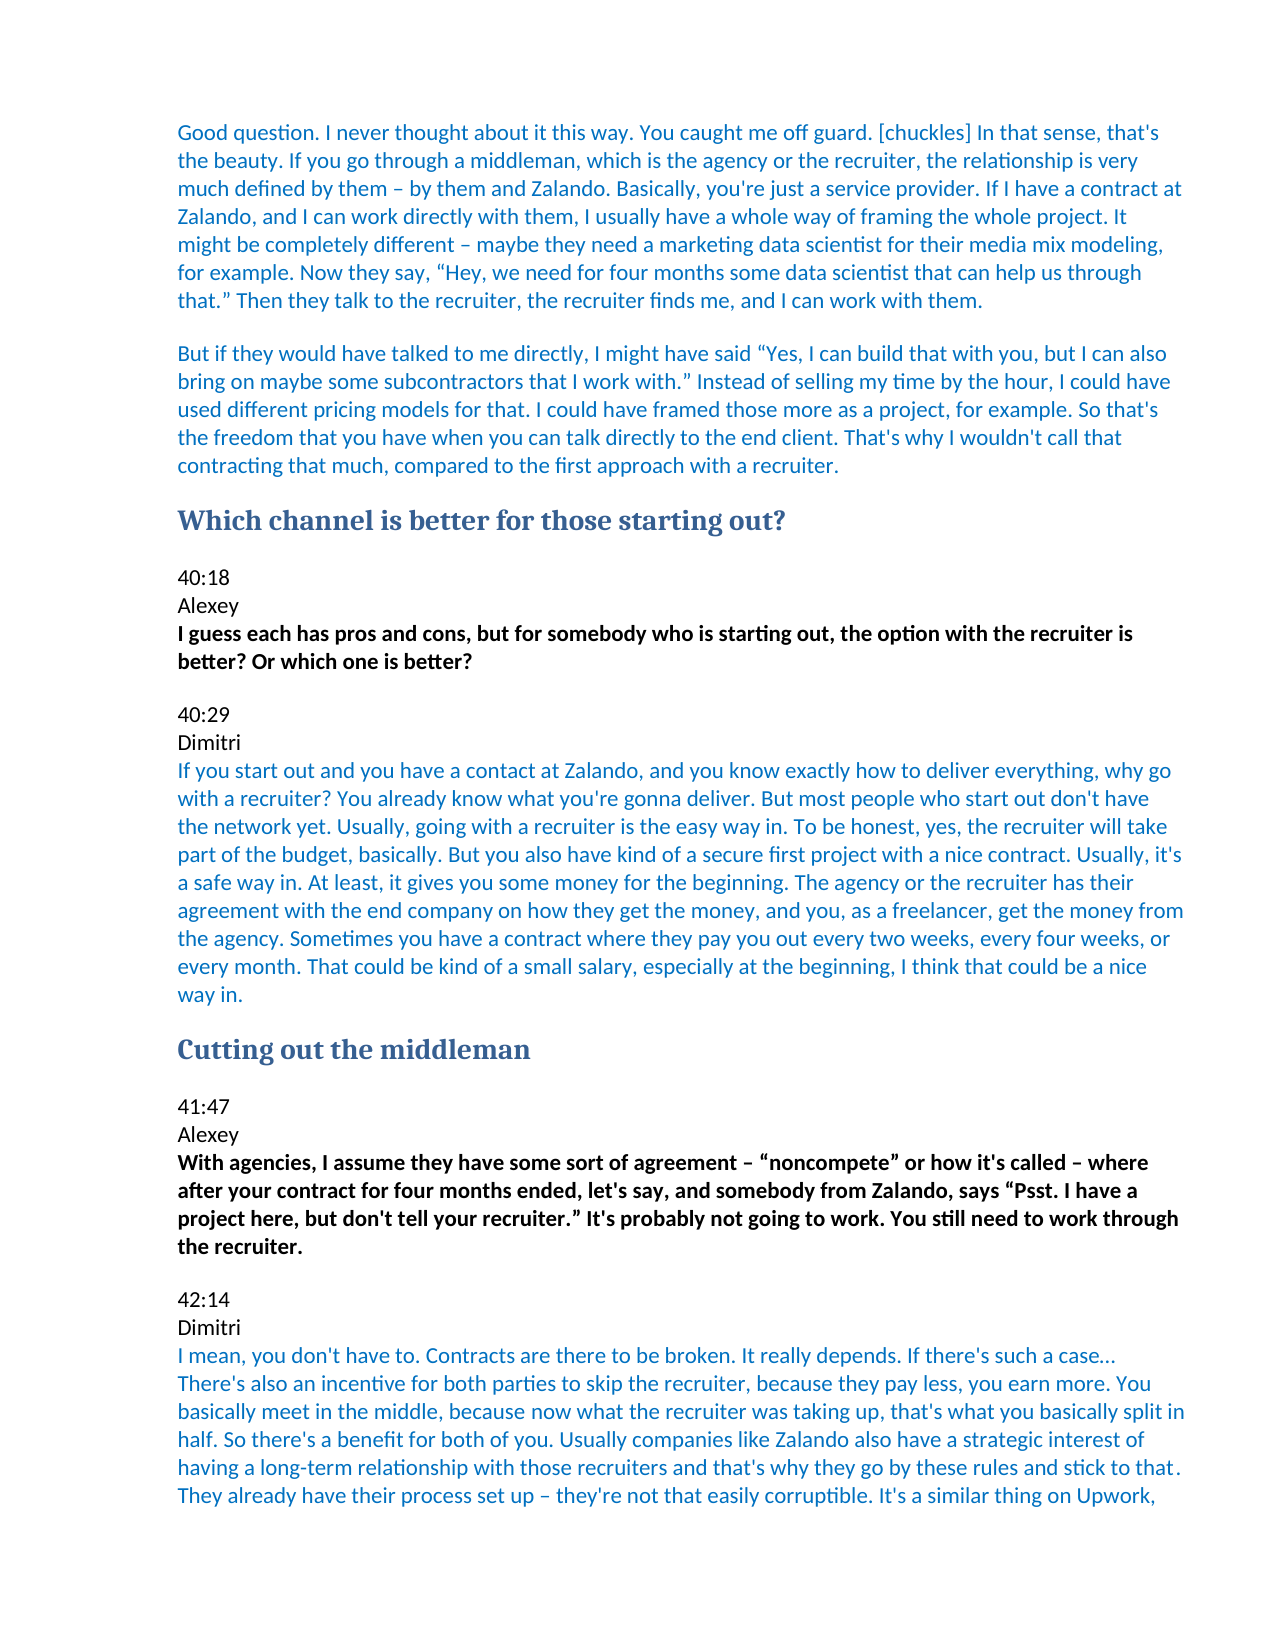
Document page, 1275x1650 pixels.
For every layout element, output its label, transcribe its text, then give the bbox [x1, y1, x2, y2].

text If you start out and you have a contact at Zalando, and you know exactly how to deliver everything, why go with a recruiter? You already know what you're gonna deliver. But most people who start out don't have the network yet. Usually, going with a recruiter is the easy way in. To be honest, yes, the recruiter will take part of the budget, basically. But you also have kind of a secure first project with a nice contract. Usually, it's a safe way in. At least, it gives you some money for the beginning. The agency or the recruiter has their agreement with the end company on how they get the money, and you, as a freelancer, get the money from the agency. Sometimes you have a contract where they pay you out every two weeks, every four weeks, or every month. That could be kind of a small salary, especially at the beginning, I think that could be a nice way in. [177, 756, 1186, 1008]
text But if they would have talked to me directly, I might have said “Yes, I can build that with you, but I can also bring on maybe some subcontractors that I work with.” Instead of selling my time by the hour, I could have used different pricing models for that. I could have framed those more as a project, for example. So that's the freedom that you have when you can talk directly to the end client. That's why I wouldn't call that contracting that much, compared to the first approach with a recruiter. [177, 339, 1186, 479]
text Alexey [177, 591, 1186, 619]
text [177, 1341, 1186, 1509]
text Dimitri [177, 728, 1186, 756]
subtitle Cutting out the middleman [177, 1033, 1186, 1067]
text 40:29 [177, 700, 1186, 728]
text Dimitri [177, 1313, 1186, 1341]
subtitle Which channel is better for those starting out? [177, 504, 1186, 538]
text I guess each has pros and cons, but for somebody who is starting out, the option with the recruiter is better? Or which one is better? [177, 619, 1186, 675]
text Good question. I never thought about it this way. You caught me off guard. [chuckles] In that sense, that's the beauty. If you go through a middleman, which is the agency or the recruiter, the relationship is very much defined by them – by them and Zalando. Basically, you're just a service provider. If I have a contract at Zalando, and I can work directly with them, I usually have a whole way of framing the whole project. It might be completely different – maybe they need a marketing data scientist for their media mix modeling, for example. Now they say, “Hey, we need for four months some data scientist that can help us through that.” Then they talk to the recruiter, the recruiter finds me, and I can work with them. [177, 118, 1186, 314]
text Alexey [177, 1120, 1186, 1148]
text 41:47 [177, 1092, 1186, 1120]
text 42:14 [177, 1285, 1186, 1313]
text With agencies, I assume they have some sort of agreement – “noncompete” or how it's called – where after your contract for four months ended, let's say, and somebody from Zalando, says “Psst. I have a project here, but don't tell your recruiter.” It's probably not going to work. You still need to work through the recruiter. [177, 1148, 1186, 1260]
text 40:18 [177, 563, 1186, 591]
